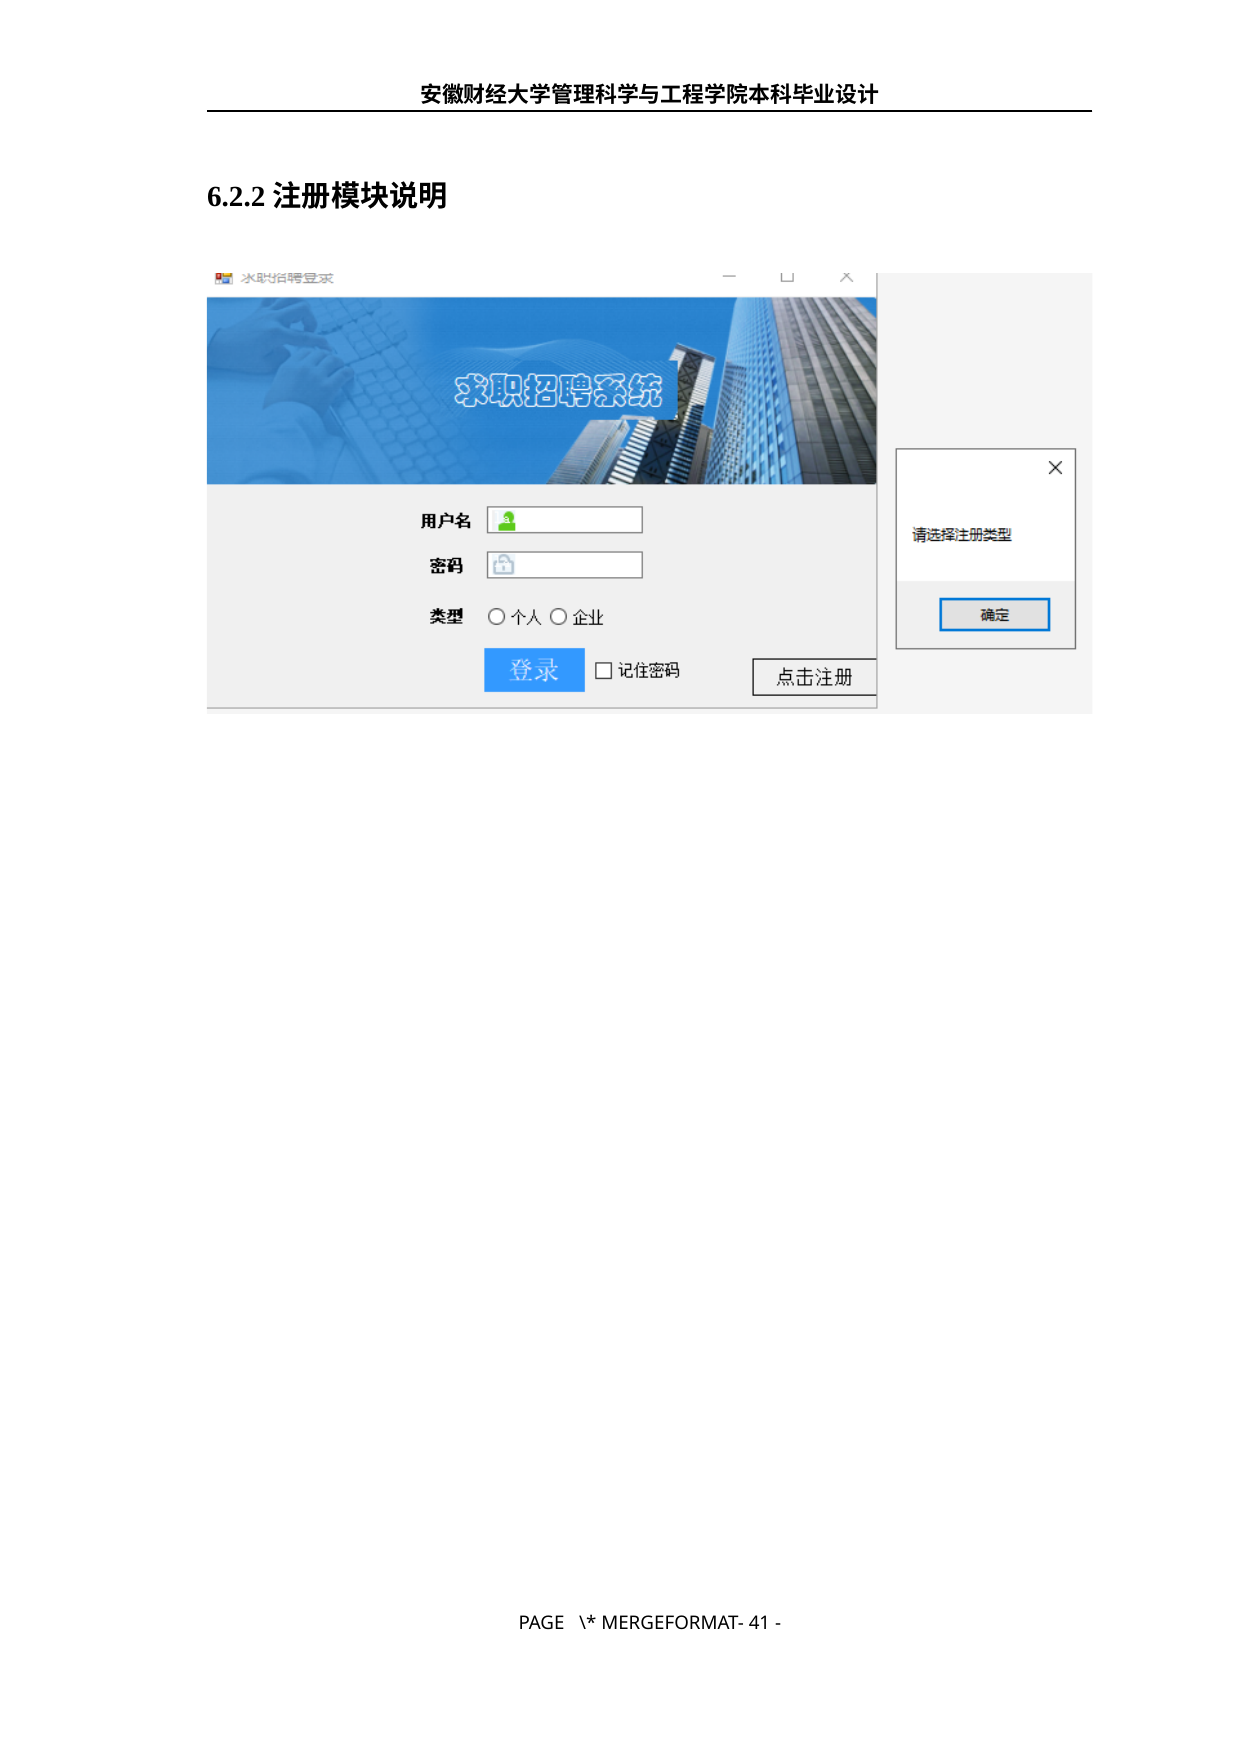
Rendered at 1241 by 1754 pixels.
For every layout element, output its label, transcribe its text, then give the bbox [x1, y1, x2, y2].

subtitle 6.2.2 注册模块说明 [207, 162, 1092, 227]
picture [206, 273, 1093, 714]
